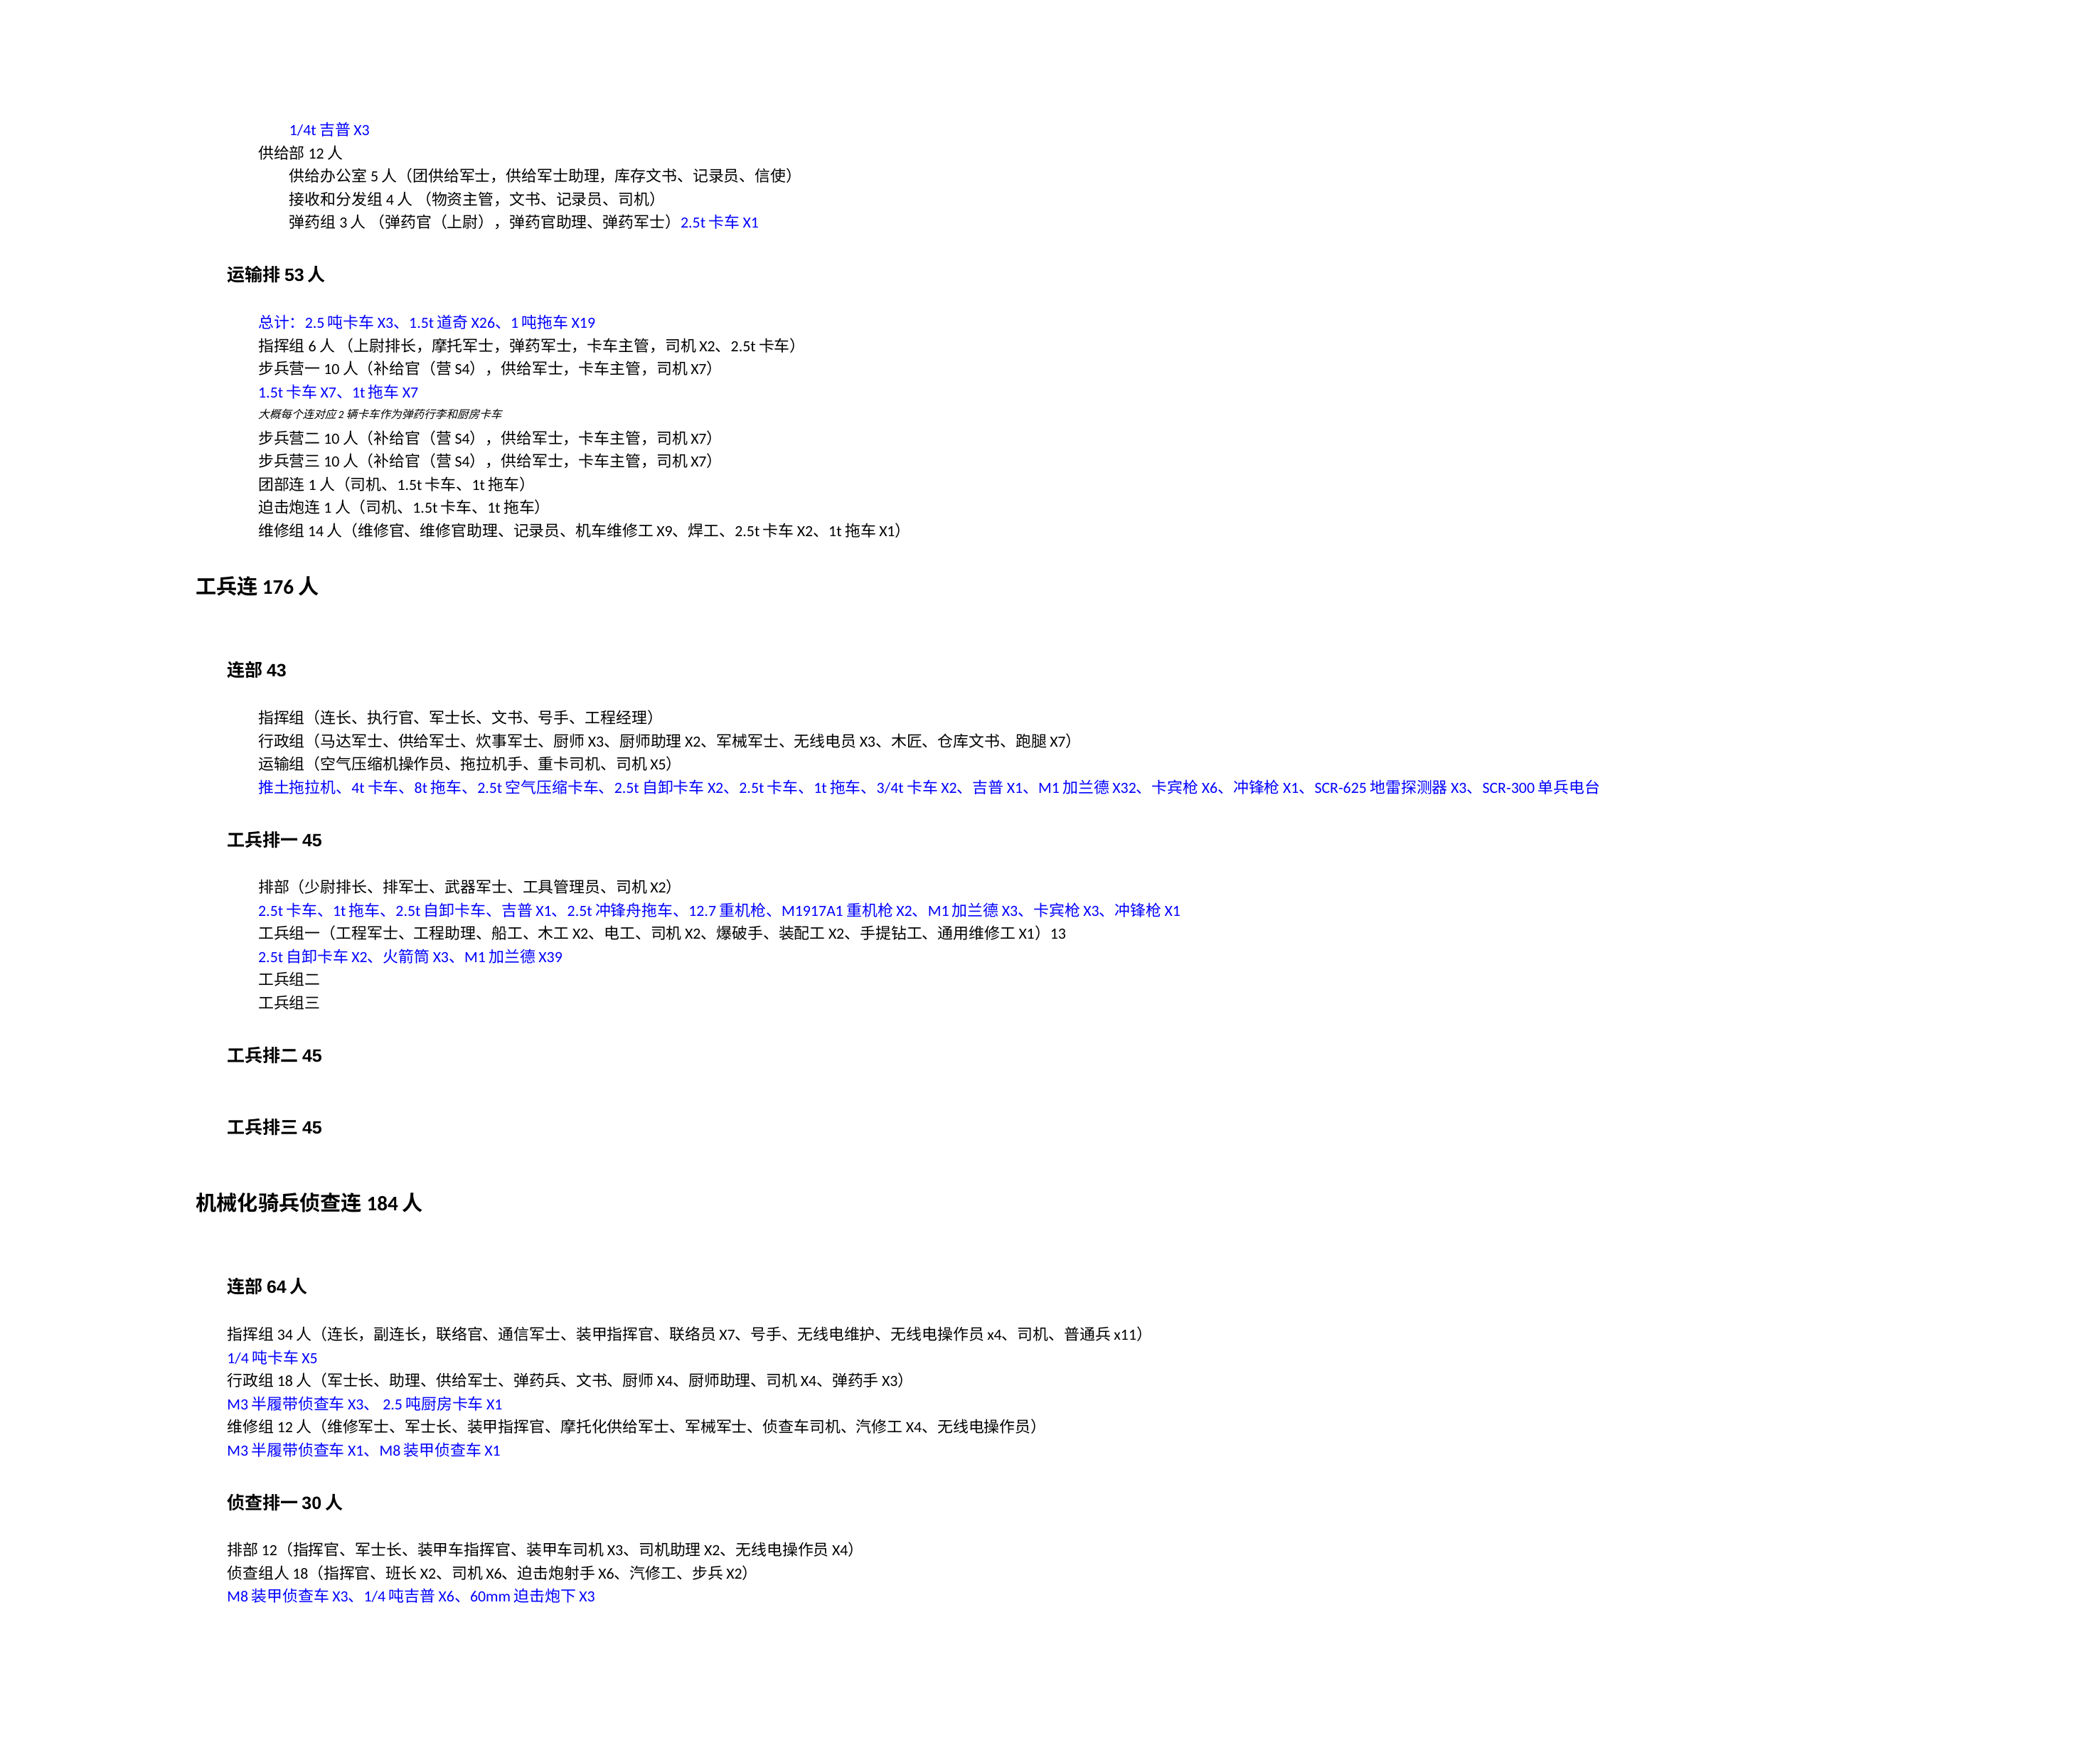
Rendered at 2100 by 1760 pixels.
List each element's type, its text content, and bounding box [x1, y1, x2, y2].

text 2.5t卡车、1t拖车、2.5t自卸卡车、吉普X1、2.5t冲锋舟拖车、12.7重机枪、M1917A1重机枪X2、M1加兰德X3、卡宾枪X3、冲锋枪X1 [227, 897, 1966, 921]
text 工兵组三 [227, 990, 1966, 1013]
subtitle 工兵排三 45 [196, 1103, 1966, 1149]
text 步兵营一 10人（补给官（营S4），供给军士，卡车主管，司机X7） [227, 356, 1966, 379]
text 工兵组二 [227, 967, 1966, 990]
text 弹药组 3人 （弹药官（上尉），弹药官助理、弹药军士）2.5t卡车X1 [258, 210, 1966, 233]
text 指挥组（连长、执行官、军士长、文书、号手、工程经理） [227, 705, 1966, 728]
subtitle 侦查排一30人 [196, 1478, 1966, 1525]
subtitle 工兵排二 45 [196, 1031, 1966, 1077]
text 行政组 18人（军士长、助理、供给军士、弹药兵、文书、厨师X4、厨师助理、司机X4、弹药手X3） [196, 1368, 1966, 1391]
text 1.5t卡车X7、1t拖车X7 [227, 379, 1966, 402]
text 供给部 12人 [227, 140, 1966, 164]
text M3半履带侦查车X3、 2.5吨厨房卡车X1 [196, 1391, 1966, 1414]
subtitle 工兵排一 45 [196, 816, 1966, 862]
text M8装甲侦查车X3、1/4吨吉普X6、60mm迫击炮下X3 [196, 1584, 1966, 1606]
text 排部（少尉排长、排军士、武器军士、工具管理员、司机X2） [227, 875, 1966, 897]
text 供给办公室 5人（团供给军士，供给军士助理，库存文书、记录员、信使） [258, 164, 1966, 186]
text 推土拖拉机、4t卡车、8t拖车、2.5t空气压缩卡车、2.5t自卸卡车X2、2.5t卡车、1t拖车、3/4t卡车X2、吉普X1、M1加兰德X32、卡宾枪X6、冲锋枪X1、SCR-625地雷探测器X3、SCR-300单兵电台 [227, 774, 1966, 798]
text 运输组（空气压缩机操作员、拖拉机手、重卡司机、司机X5） [227, 752, 1966, 774]
text 侦查组人18（指挥官、班长X2、司机X6、迫击炮射手X6、汽修工、步兵X2） [196, 1560, 1966, 1584]
text 2.5t自卸卡车X2、火箭筒X3、M1加兰德X39 [227, 944, 1966, 967]
text 步兵营二 10人（补给官（营S4），供给军士，卡车主管，司机X7） [227, 425, 1966, 449]
subtitle 连部 43 [196, 646, 1966, 692]
subtitle 连部 64人 [196, 1263, 1966, 1309]
text 工兵组一（工程军士、工程助理、船工、木工X2、电工、司机X2、爆破手、装配工X2、手提钻工、通用维修工X1）13 [227, 921, 1966, 944]
text M3半履带侦查车X1、M8装甲侦查车X1 [196, 1437, 1966, 1461]
text 维修组14人（维修官、维修官助理、记录员、机车维修工X9、焊工、2.5t卡车X2、1t拖车X1） [227, 518, 1966, 541]
text 迫击炮连 1人（司机、1.5t卡车、1t拖车） [227, 495, 1966, 518]
text 接收和分发组 4人 （物资主管，文书、记录员、司机） [258, 186, 1966, 210]
text 行政组（马达军士、供给军士、炊事军士、厨师X3、厨师助理X2、军械军士、无线电员X3、木匠、仓库文书、跑腿X7） [227, 728, 1966, 752]
subtitle 机械化骑兵侦查连 184人 [165, 1178, 1966, 1225]
text 团部连 1人（司机、1.5t卡车、1t拖车） [227, 471, 1966, 495]
text 排部 12（指挥官、军士长、装甲车指挥官、装甲车司机X3、司机助理X2、无线电操作员X4） [196, 1537, 1966, 1560]
text 1/4吨卡车X5 [196, 1345, 1966, 1368]
text 大概每个连对应2辆卡车作为弹药行李和厨房卡车 [227, 402, 1966, 425]
subtitle 运输排 53人 [196, 250, 1966, 297]
text 指挥组 6人 （上尉排长，摩托军士，弹药军士，卡车主管，司机X2、2.5t卡车） [227, 333, 1966, 356]
text 指挥组 34人（连长，副连长，联络官、通信军士、装甲指挥官、联络员X7、号手、无线电维护、无线电操作员x4、司机、普通兵x11） [196, 1322, 1966, 1345]
text 维修组 12人（维修军士、军士长、装甲指挥官、摩托化供给军士、军械军士、侦查车司机、汽修工X4、无线电操作员） [196, 1414, 1966, 1437]
text 步兵营三 10人（补给官（营S4），供给军士，卡车主管，司机X7） [227, 449, 1966, 471]
text 1/4t吉普X3 [258, 117, 1966, 140]
text 总计：2.5吨卡车X3、1.5t道奇X26、1吨拖车X19 [227, 310, 1966, 333]
subtitle 工兵连176人 [165, 562, 1966, 608]
